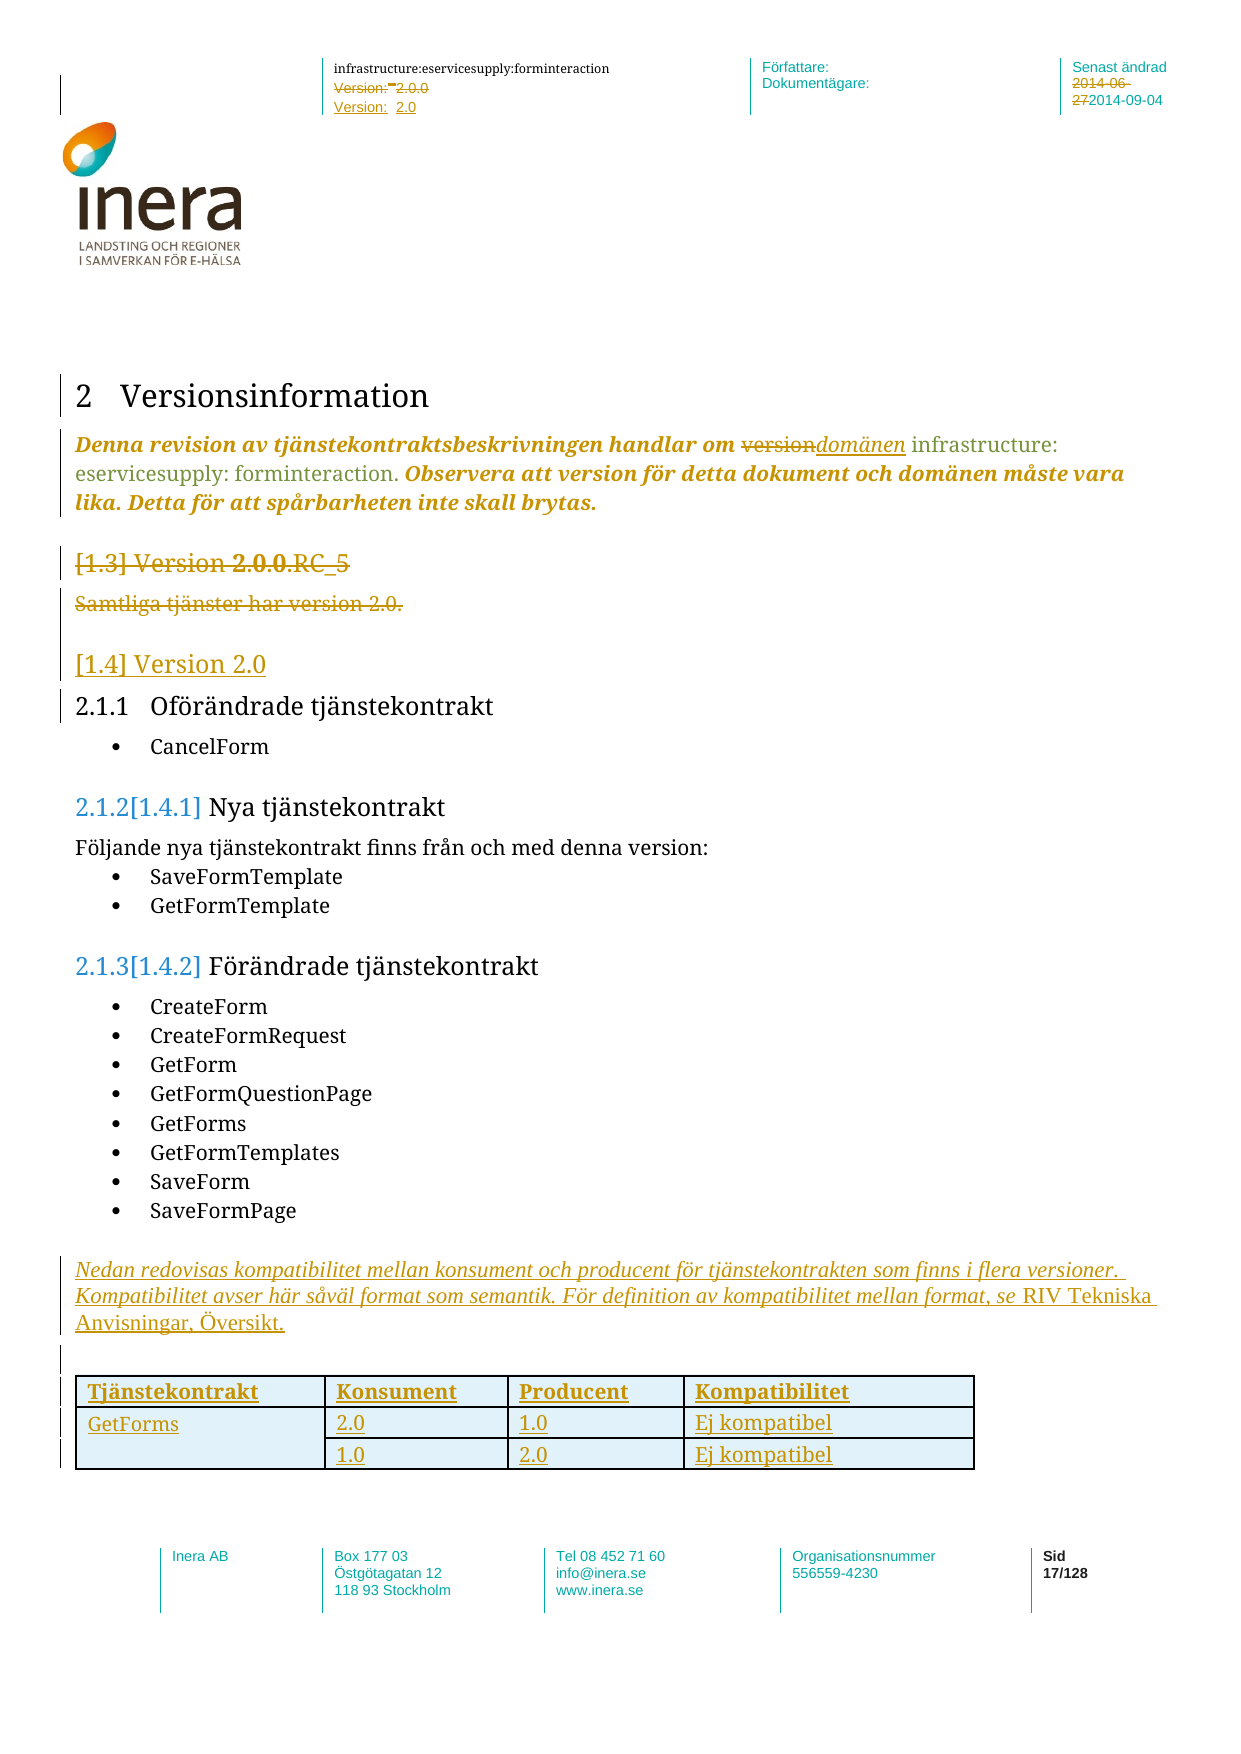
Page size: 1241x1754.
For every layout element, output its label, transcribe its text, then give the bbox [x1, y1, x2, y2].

subtitle Versionsinformation [75, 374, 1165, 417]
list SaveFormTemplate [112, 861, 1165, 891]
subtitle Nya tjänstekontrakt [75, 790, 1165, 824]
list GetFormTemplates [112, 1137, 1165, 1166]
list GetForm [112, 1049, 1165, 1079]
list CancelForm [112, 731, 1165, 761]
list SaveForm [112, 1166, 1165, 1195]
subtitle Oförändrade tjänstekontrakt [75, 689, 1165, 723]
text Följande nya tjänstekontrakt finns från och med denna version: [75, 832, 1165, 861]
picture [62, 122, 241, 265]
list CreateFormRequest [112, 1020, 1165, 1049]
list SaveFormPage [112, 1195, 1165, 1224]
text Denna revision av tjänstekontraktsbeskrivningen handlar om infrastructure: eservicesupply: forminteraction. Observera att version för detta dokument och domänen måste vara lika. Detta för att spårbarheten inte skall brytas. [75, 429, 1165, 517]
subtitle Förändrade tjänstekontrakt [75, 949, 1165, 983]
list GetForms [112, 1108, 1165, 1137]
list GetFormTemplate [112, 891, 1165, 920]
list GetFormQuestionPage [112, 1079, 1165, 1108]
list CreateForm [112, 991, 1165, 1020]
